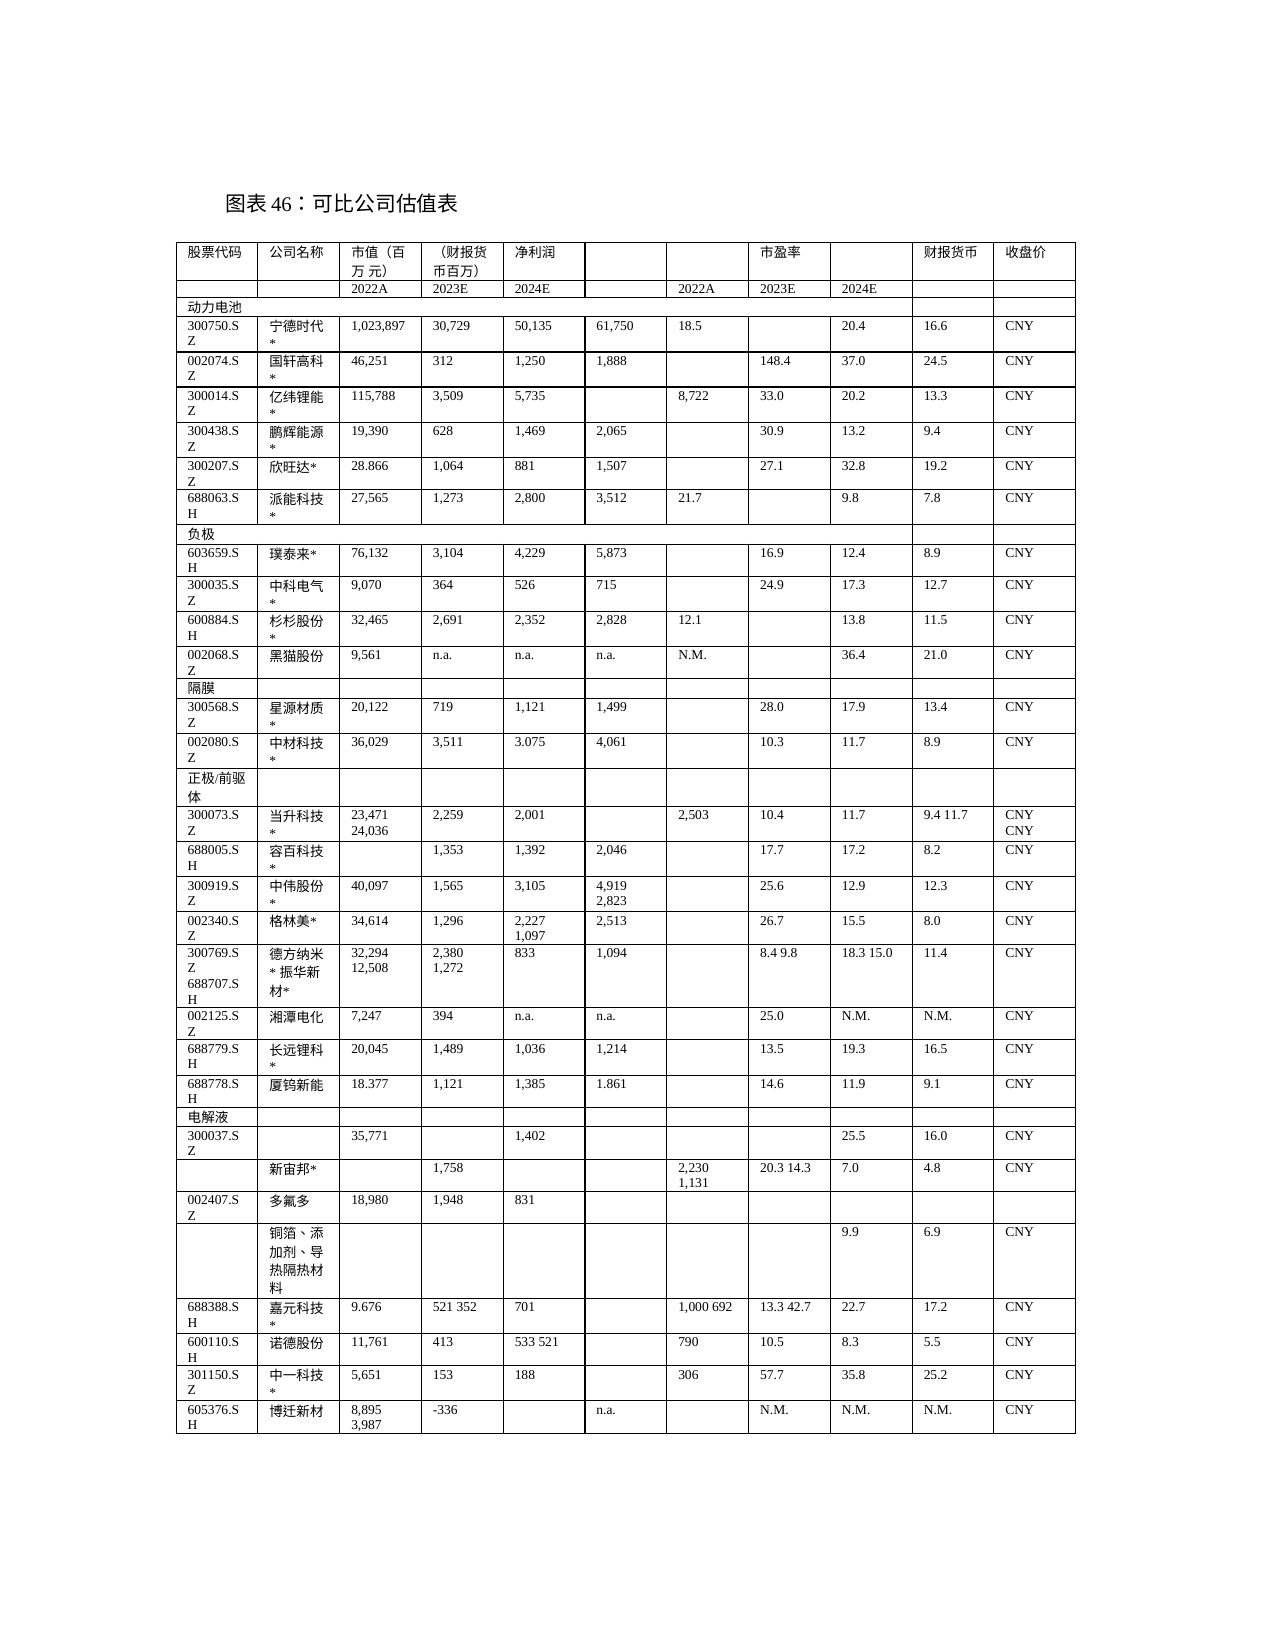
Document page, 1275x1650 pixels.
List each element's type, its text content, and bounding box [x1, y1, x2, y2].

table_cell 24.9 [749, 577, 830, 611]
table_cell 30.9 [749, 423, 830, 457]
table_cell 11.7 [831, 807, 912, 841]
table_header 市值（百万 元） [340, 243, 421, 280]
table_cell 22.7 [831, 1299, 912, 1333]
table_cell n.a. [504, 1008, 584, 1039]
table_cell 2,380 1,272 [422, 945, 503, 1007]
table_cell 15.5 [831, 912, 912, 943]
table_cell [586, 281, 666, 297]
table_cell 533 521 [504, 1334, 584, 1365]
table_cell 002068.SZ [177, 647, 257, 678]
table_cell 11.5 [913, 612, 993, 646]
table_cell CNY [994, 317, 1075, 351]
table_cell 300750.SZ [177, 317, 257, 351]
table_cell 605376.SH [177, 1401, 257, 1433]
table_cell 9.8 [831, 490, 912, 524]
table_cell 50,135 [504, 317, 584, 351]
table_cell 2,001 [504, 807, 584, 841]
table_cell CNY [994, 458, 1075, 489]
table_cell 1,273 [422, 490, 503, 524]
table_cell 19.2 [913, 458, 993, 489]
table_cell 8.9 [913, 545, 993, 576]
table_cell 9.1 [913, 1076, 993, 1107]
table_cell 2,046 [586, 842, 666, 876]
table_cell 杉杉股份* [258, 612, 339, 646]
table_cell [504, 1224, 584, 1298]
table_cell 12.1 [667, 612, 748, 646]
table_cell 17.2 [913, 1299, 993, 1333]
table_cell 688778.SH [177, 1076, 257, 1107]
table_cell 18.377 [340, 1076, 421, 1107]
table_cell 2,513 [586, 912, 666, 943]
table_cell 34,614 [340, 912, 421, 943]
table_cell 黑猫股份 [258, 647, 339, 678]
table_cell 526 [504, 577, 584, 611]
table_cell CNY [994, 912, 1075, 943]
table_cell [667, 1127, 748, 1158]
table_cell CNY [994, 1366, 1075, 1400]
table_cell 11.9 [831, 1076, 912, 1107]
table_cell [667, 353, 748, 386]
table_cell 欣旺达* [258, 458, 339, 489]
table_cell [504, 1108, 584, 1126]
table_cell 中伟股份* [258, 877, 339, 911]
table_cell 18.5 [667, 317, 748, 351]
table_cell [586, 769, 666, 806]
table_cell 4,229 [504, 545, 584, 576]
table_cell [586, 1334, 666, 1365]
table_cell 300769.SZ 688707.SH [177, 945, 257, 1007]
table_cell 19,390 [340, 423, 421, 457]
table_cell CNY CNY [994, 807, 1075, 841]
table_cell 27,565 [340, 490, 421, 524]
table_cell 2,259 [422, 807, 503, 841]
table_cell 21.7 [667, 490, 748, 524]
table_cell 厦钨新能 [258, 1076, 339, 1107]
table_cell 鹏辉能源* [258, 423, 339, 457]
table_cell [504, 679, 584, 698]
table_cell 12.9 [831, 877, 912, 911]
table_cell CNY [994, 734, 1075, 768]
table_cell [667, 1040, 748, 1074]
table_cell [749, 1192, 830, 1223]
table_cell 2,800 [504, 490, 584, 524]
table_cell [913, 679, 993, 698]
table_cell [422, 769, 503, 806]
table_cell 容百科技* [258, 842, 339, 876]
table_cell 600884.SH [177, 612, 257, 646]
table_cell 32,465 [340, 612, 421, 646]
table_cell 715 [586, 577, 666, 611]
table_cell N.M. [749, 1401, 830, 1433]
table_cell 28.866 [340, 458, 421, 489]
table_cell 3,105 [504, 877, 584, 911]
table_cell CNY [994, 388, 1075, 422]
table_cell 5,735 [504, 388, 584, 422]
table_cell 153 [422, 1366, 503, 1400]
table_cell 8.4 9.8 [749, 945, 830, 1007]
table_cell [667, 1401, 748, 1433]
table_header [586, 243, 666, 280]
table_cell CNY [994, 877, 1075, 911]
table_cell [422, 679, 503, 698]
table_cell 300073.SZ [177, 807, 257, 841]
table_cell 25.5 [831, 1127, 912, 1158]
table_cell 中一科技* [258, 1366, 339, 1400]
table_cell 833 [504, 945, 584, 1007]
table_cell [667, 912, 748, 943]
table_cell 002340.SZ [177, 912, 257, 943]
table_cell 17.9 [831, 699, 912, 733]
table_cell 1,948 [422, 1192, 503, 1223]
table_cell 1,121 [504, 699, 584, 733]
table_cell 亿纬锂能* [258, 388, 339, 422]
table_cell 881 [504, 458, 584, 489]
table_cell 隔膜 [177, 679, 257, 698]
table_cell 600110.SH [177, 1334, 257, 1365]
table_header 公司名称 [258, 243, 339, 280]
table_cell 璞泰来* [258, 545, 339, 576]
table_cell 790 [667, 1334, 748, 1365]
table_cell [913, 525, 993, 543]
table_cell 8.2 [913, 842, 993, 876]
table_cell [586, 1224, 666, 1298]
table_cell 2,503 [667, 807, 748, 841]
table_cell 10.5 [749, 1334, 830, 1365]
table_cell CNY [994, 1299, 1075, 1333]
table_cell 8,722 [667, 388, 748, 422]
table_cell 1,353 [422, 842, 503, 876]
table_cell [667, 877, 748, 911]
table_cell [913, 281, 993, 297]
table_cell 13.4 [913, 699, 993, 733]
table_cell [749, 317, 830, 351]
table_cell 4.8 [913, 1160, 993, 1191]
table_cell 306 [667, 1366, 748, 1400]
table_cell [340, 1224, 421, 1298]
table_cell 24.5 [913, 353, 993, 386]
table_cell 831 [504, 1192, 584, 1223]
table_cell [504, 1401, 584, 1433]
table_cell [994, 1192, 1075, 1223]
table_cell 2023E [422, 281, 503, 297]
table_cell 37.0 [831, 353, 912, 386]
table_cell CNY [994, 699, 1075, 733]
table_cell 23,471 24,036 [340, 807, 421, 841]
table_cell 派能科技* [258, 490, 339, 524]
table_cell 688388.SH [177, 1299, 257, 1333]
table_cell 20,045 [340, 1040, 421, 1074]
table_cell [831, 769, 912, 806]
table_cell 1,499 [586, 699, 666, 733]
table_cell [258, 1108, 339, 1126]
table_cell [994, 298, 1075, 316]
table_cell 16.0 [913, 1127, 993, 1158]
table_cell [749, 1108, 830, 1126]
table_cell [667, 458, 748, 489]
table_cell 300919.SZ [177, 877, 257, 911]
table_cell [258, 769, 339, 806]
table_cell 19.3 [831, 1040, 912, 1074]
table_cell 1,385 [504, 1076, 584, 1107]
table_cell 14.6 [749, 1076, 830, 1107]
table_cell 1,888 [586, 353, 666, 386]
table_cell 32.8 [831, 458, 912, 489]
table_cell CNY [994, 945, 1075, 1007]
table_header 市盈率 [749, 243, 830, 280]
table_cell 博迁新材 [258, 1401, 339, 1433]
table_cell [586, 1299, 666, 1333]
table_cell 1,296 [422, 912, 503, 943]
table_cell 9,070 [340, 577, 421, 611]
table_cell CNY [994, 545, 1075, 576]
table_cell 嘉元科技* [258, 1299, 339, 1333]
table_cell [340, 1108, 421, 1126]
table_cell [667, 699, 748, 733]
table_cell 148.4 [749, 353, 830, 386]
table_cell 11.7 [831, 734, 912, 768]
table_cell 宁德时代* [258, 317, 339, 351]
table_cell 61,750 [586, 317, 666, 351]
table_cell [831, 1108, 912, 1126]
table_cell CNY [994, 1224, 1075, 1298]
table_cell 18.3 15.0 [831, 945, 912, 1007]
table_cell 394 [422, 1008, 503, 1039]
table_cell [586, 679, 666, 698]
table_cell N.M. [831, 1401, 912, 1433]
table_cell 9.4 11.7 [913, 807, 993, 841]
table_cell 2,227 1,097 [504, 912, 584, 943]
table_cell 德方纳米* 振华新材* [258, 945, 339, 1007]
table_cell [586, 1366, 666, 1400]
table_cell 2022A [667, 281, 748, 297]
table_cell 9.9 [831, 1224, 912, 1298]
table_cell 7.8 [913, 490, 993, 524]
table_cell 28.0 [749, 699, 830, 733]
table_cell 3,104 [422, 545, 503, 576]
table_cell 1,094 [586, 945, 666, 1007]
table_cell 20,122 [340, 699, 421, 733]
table_cell 9.4 [913, 423, 993, 457]
table_cell 300037.SZ [177, 1127, 257, 1158]
table_cell 17.7 [749, 842, 830, 876]
table_cell [913, 1192, 993, 1223]
table_cell 1,036 [504, 1040, 584, 1074]
table_cell 1,507 [586, 458, 666, 489]
table_cell 1.861 [586, 1076, 666, 1107]
table_cell 300568.SZ [177, 699, 257, 733]
table_cell 40,097 [340, 877, 421, 911]
table_cell 8.9 [913, 734, 993, 768]
table_cell [504, 769, 584, 806]
table_cell 中科电气* [258, 577, 339, 611]
table_cell [258, 1127, 339, 1158]
table_cell 26.7 [749, 912, 830, 943]
table_cell 16.9 [749, 545, 830, 576]
table_cell [667, 769, 748, 806]
table_cell 2,065 [586, 423, 666, 457]
table_cell [749, 679, 830, 698]
table_cell 2,828 [586, 612, 666, 646]
table_cell 3,511 [422, 734, 503, 768]
table_cell 1,565 [422, 877, 503, 911]
table_cell 3.075 [504, 734, 584, 768]
table_cell [586, 807, 666, 841]
table_cell 湘潭电化 [258, 1008, 339, 1039]
table_cell 11.4 [913, 945, 993, 1007]
table_cell 603659.SH [177, 545, 257, 576]
table_cell 动力电池 [177, 298, 912, 316]
table_cell CNY [994, 423, 1075, 457]
table_cell 3,509 [422, 388, 503, 422]
table_cell [422, 1224, 503, 1298]
table_cell [667, 1076, 748, 1107]
table_cell 25.6 [749, 877, 830, 911]
table_cell [177, 281, 257, 297]
table_cell 16.5 [913, 1040, 993, 1074]
table_cell 1,758 [422, 1160, 503, 1191]
table_cell CNY [994, 1401, 1075, 1433]
table_cell 中材科技* [258, 734, 339, 768]
table_cell 3,512 [586, 490, 666, 524]
table_cell 2024E [831, 281, 912, 297]
table_cell [913, 769, 993, 806]
table_cell 719 [422, 699, 503, 733]
table_cell 13.8 [831, 612, 912, 646]
table_cell [504, 1160, 584, 1191]
table_cell CNY [994, 1040, 1075, 1074]
table_cell [667, 1108, 748, 1126]
table_cell N.M. [667, 647, 748, 678]
table_cell 当升科技* [258, 807, 339, 841]
table_cell n.a. [586, 1008, 666, 1039]
table_cell n.a. [504, 647, 584, 678]
table_cell 7,247 [340, 1008, 421, 1039]
table_cell [422, 1127, 503, 1158]
table_cell [177, 1160, 257, 1191]
table_cell 2023E [749, 281, 830, 297]
table_cell 16.6 [913, 317, 993, 351]
table_cell [749, 647, 830, 678]
table_cell n.a. [586, 1401, 666, 1433]
table_cell 国轩高科* [258, 353, 339, 386]
table_cell 12.3 [913, 877, 993, 911]
table_cell 1,392 [504, 842, 584, 876]
table_cell 正极/前驱体 [177, 769, 257, 806]
table_cell 1,402 [504, 1127, 584, 1158]
table_cell CNY [994, 1334, 1075, 1365]
table_cell 1,000 692 [667, 1299, 748, 1333]
table_cell 铜箔、添加剂、导热隔热材料 [258, 1224, 339, 1298]
table_cell 7.0 [831, 1160, 912, 1191]
table_cell [913, 1108, 993, 1126]
table_cell 688005.SH [177, 842, 257, 876]
table_cell 17.2 [831, 842, 912, 876]
table_cell [258, 281, 339, 297]
table_cell [749, 1224, 830, 1298]
table_cell 格林美* [258, 912, 339, 943]
table_cell 4,919 2,823 [586, 877, 666, 911]
table_cell [749, 1127, 830, 1158]
table_cell 521 352 [422, 1299, 503, 1333]
table_cell 电解液 [177, 1108, 257, 1126]
table_cell 5,651 [340, 1366, 421, 1400]
table_cell 30,729 [422, 317, 503, 351]
table_cell 1,489 [422, 1040, 503, 1074]
table_cell 701 [504, 1299, 584, 1333]
table_cell 5.5 [913, 1334, 993, 1365]
table_cell 364 [422, 577, 503, 611]
table_cell 36,029 [340, 734, 421, 768]
table_cell [913, 298, 993, 316]
table_cell 33.0 [749, 388, 830, 422]
table_cell [340, 769, 421, 806]
table_cell 36.4 [831, 647, 912, 678]
table_header [831, 243, 912, 280]
table_cell 10.3 [749, 734, 830, 768]
table_cell 13.2 [831, 423, 912, 457]
table_cell CNY [994, 353, 1075, 386]
table_cell 18,980 [340, 1192, 421, 1223]
table_cell 1,121 [422, 1076, 503, 1107]
table_cell 300438.SZ [177, 423, 257, 457]
table_cell 2024E [504, 281, 584, 297]
table_cell 300207.SZ [177, 458, 257, 489]
table_cell 300035.SZ [177, 577, 257, 611]
table_cell 9.676 [340, 1299, 421, 1333]
table_cell 301150.SZ [177, 1366, 257, 1400]
table_cell 8,895 3,987 [340, 1401, 421, 1433]
table_cell 12.7 [913, 577, 993, 611]
table_cell [667, 945, 748, 1007]
table_cell CNY [994, 577, 1075, 611]
table_cell [749, 769, 830, 806]
table_cell 688063.SH [177, 490, 257, 524]
table_cell 8.3 [831, 1334, 912, 1365]
table_cell N.M. [913, 1401, 993, 1433]
table_cell 312 [422, 353, 503, 386]
table_cell [994, 1108, 1075, 1126]
table_cell 9,561 [340, 647, 421, 678]
table_cell 11,761 [340, 1334, 421, 1365]
table_cell 46,251 [340, 353, 421, 386]
table_cell 27.1 [749, 458, 830, 489]
table_cell 300014.SZ [177, 388, 257, 422]
table_cell [586, 1108, 666, 1126]
table_cell [667, 1008, 748, 1039]
table_cell 1,023,897 [340, 317, 421, 351]
table_cell 2022A [340, 281, 421, 297]
table_cell 188 [504, 1366, 584, 1400]
table_cell 12.4 [831, 545, 912, 576]
table_cell [340, 842, 421, 876]
table_cell [667, 842, 748, 876]
table_cell CNY [994, 842, 1075, 876]
table_cell [749, 612, 830, 646]
table_header 财报货币 [913, 243, 993, 280]
table_cell [994, 525, 1075, 543]
table_header 股票代码 [177, 243, 257, 280]
table_cell 1,214 [586, 1040, 666, 1074]
table_cell 25.2 [913, 1366, 993, 1400]
table_cell -336 [422, 1401, 503, 1433]
table_cell [177, 1224, 257, 1298]
table_cell 星源材质* [258, 699, 339, 733]
table_cell [586, 1127, 666, 1158]
table_cell [422, 1108, 503, 1126]
table_cell 2,230 1,131 [667, 1160, 748, 1191]
table_cell [667, 577, 748, 611]
table_cell [831, 679, 912, 698]
table_cell [831, 1192, 912, 1223]
table_header [667, 243, 748, 280]
table_cell 688779.SH [177, 1040, 257, 1074]
table_cell 002125.SZ [177, 1008, 257, 1039]
table_cell 35.8 [831, 1366, 912, 1400]
table_cell 628 [422, 423, 503, 457]
table_cell [667, 423, 748, 457]
table_cell 57.7 [749, 1366, 830, 1400]
text 图表46：可比公司估值表 [187, 189, 600, 217]
table_cell [258, 679, 339, 698]
table_cell 负极 [177, 525, 912, 543]
table_cell 长远锂科* [258, 1040, 339, 1074]
table_cell 25.0 [749, 1008, 830, 1039]
table_cell 002074.SZ [177, 353, 257, 386]
table_header 净利润 [504, 243, 584, 280]
table_cell 2,352 [504, 612, 584, 646]
table_cell 13.5 [749, 1040, 830, 1074]
table_cell 13.3 42.7 [749, 1299, 830, 1333]
table_cell 20.4 [831, 317, 912, 351]
table_cell [749, 490, 830, 524]
table_cell CNY [994, 1160, 1075, 1191]
table_cell 002407.SZ [177, 1192, 257, 1223]
table_cell 32,294 12,508 [340, 945, 421, 1007]
table_cell [667, 679, 748, 698]
table_cell 8.0 [913, 912, 993, 943]
table_cell [586, 1160, 666, 1191]
table_cell 35,771 [340, 1127, 421, 1158]
table_cell 1,250 [504, 353, 584, 386]
table_cell 10.4 [749, 807, 830, 841]
table_cell 4,061 [586, 734, 666, 768]
table_cell CNY [994, 1076, 1075, 1107]
table_cell 诺德股份 [258, 1334, 339, 1365]
table_header 收盘价 [994, 243, 1075, 280]
table_cell 1,064 [422, 458, 503, 489]
table_cell [667, 1224, 748, 1298]
table_cell [667, 1192, 748, 1223]
table_cell N.M. [913, 1008, 993, 1039]
table_cell 115,788 [340, 388, 421, 422]
table_cell CNY [994, 647, 1075, 678]
table_cell CNY [994, 612, 1075, 646]
table_cell 17.3 [831, 577, 912, 611]
table_cell CNY [994, 490, 1075, 524]
table_cell 413 [422, 1334, 503, 1365]
table_cell N.M. [831, 1008, 912, 1039]
table_cell [586, 1192, 666, 1223]
table_cell [994, 679, 1075, 698]
table_cell 多氟多 [258, 1192, 339, 1223]
table_cell [340, 1160, 421, 1191]
table_cell n.a. [422, 647, 503, 678]
table_cell [586, 388, 666, 422]
table_cell [340, 679, 421, 698]
table_cell [667, 545, 748, 576]
table_cell CNY [994, 1008, 1075, 1039]
table_cell 002080.SZ [177, 734, 257, 768]
table_cell n.a. [586, 647, 666, 678]
table_cell 1,469 [504, 423, 584, 457]
table_cell 13.3 [913, 388, 993, 422]
table_cell 6.9 [913, 1224, 993, 1298]
table_cell [994, 281, 1075, 297]
table_cell 新宙邦* [258, 1160, 339, 1191]
table_cell 20.3 14.3 [749, 1160, 830, 1191]
table_header （财报货币百万） [422, 243, 503, 280]
table_cell 20.2 [831, 388, 912, 422]
table_cell 21.0 [913, 647, 993, 678]
table_cell [994, 769, 1075, 806]
table_cell 76,132 [340, 545, 421, 576]
table_cell 5,873 [586, 545, 666, 576]
table_cell [667, 734, 748, 768]
table_cell 2,691 [422, 612, 503, 646]
table_cell CNY [994, 1127, 1075, 1158]
